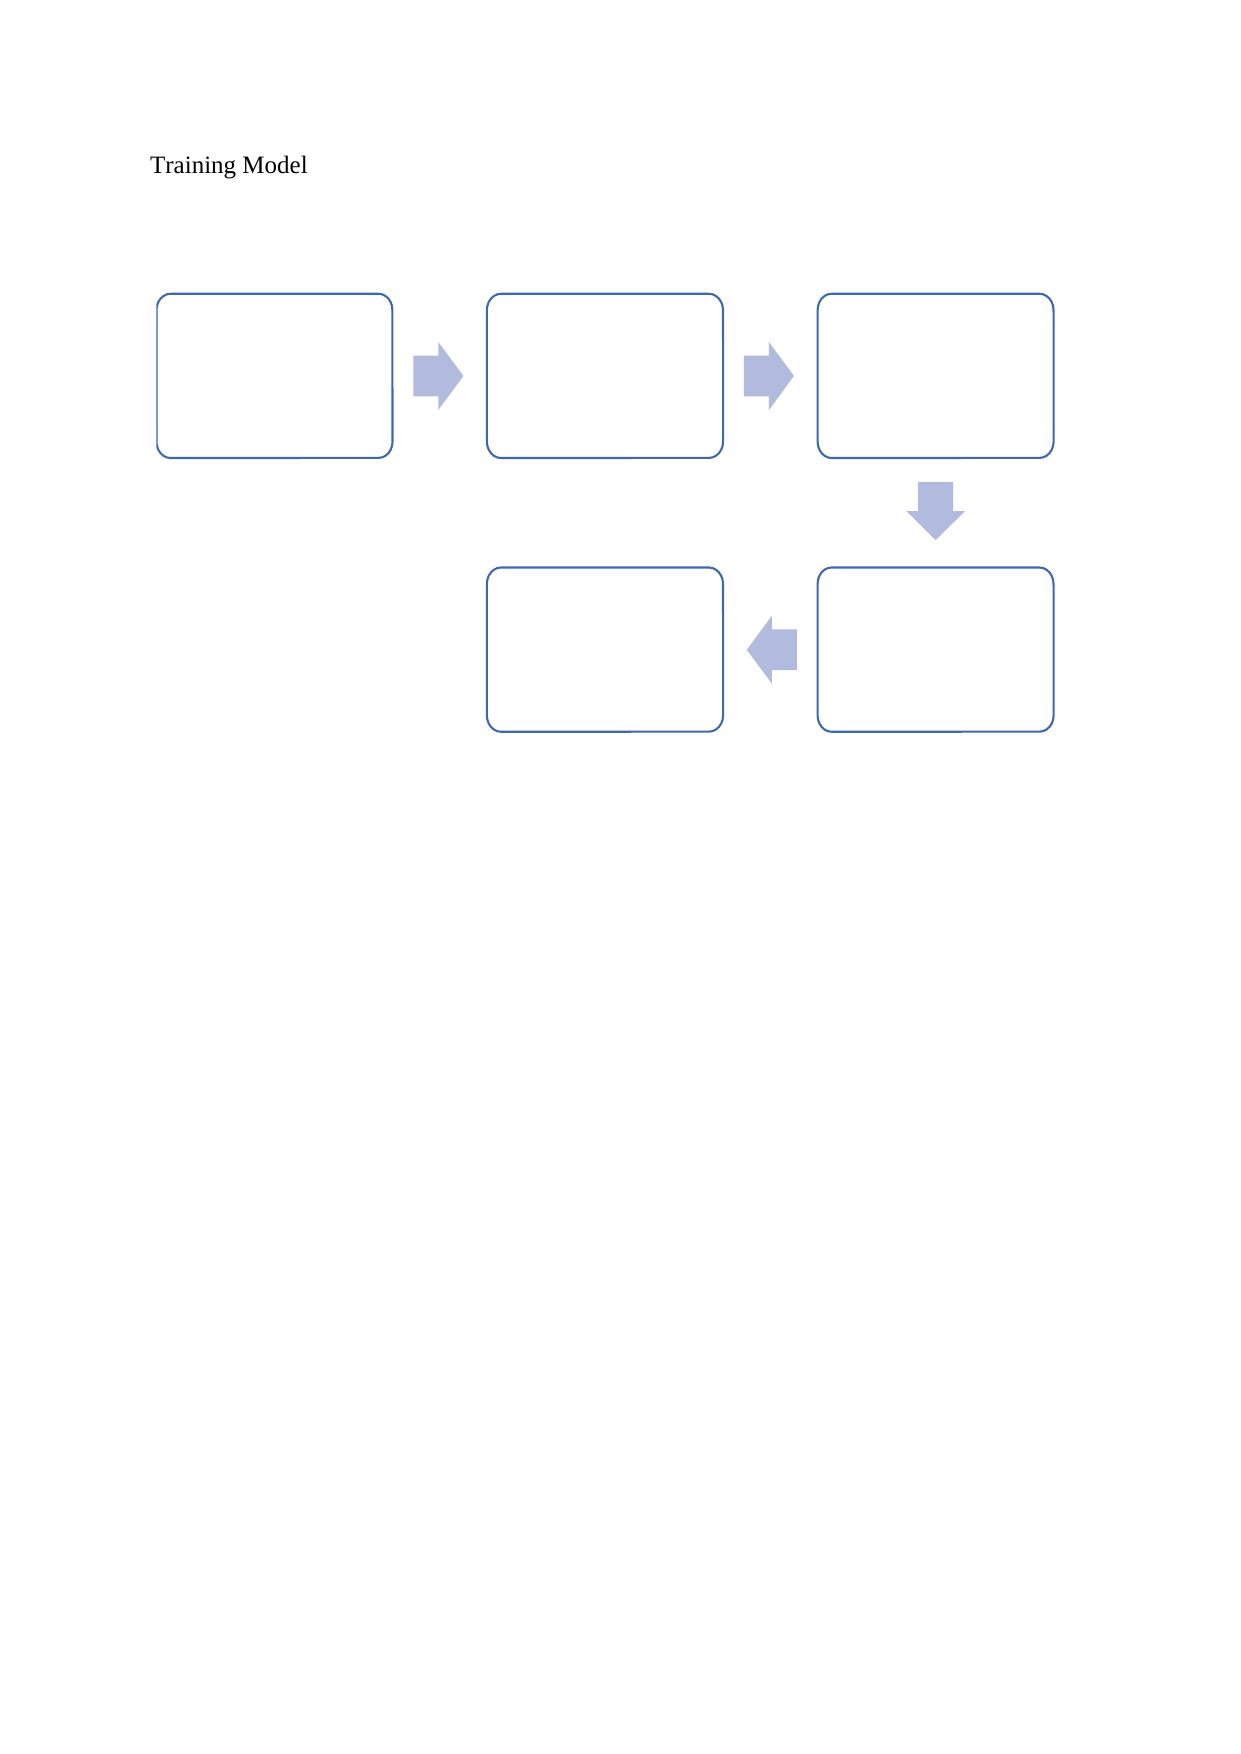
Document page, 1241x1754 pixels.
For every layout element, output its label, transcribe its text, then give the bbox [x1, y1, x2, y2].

text Training Model [150, 150, 1090, 179]
